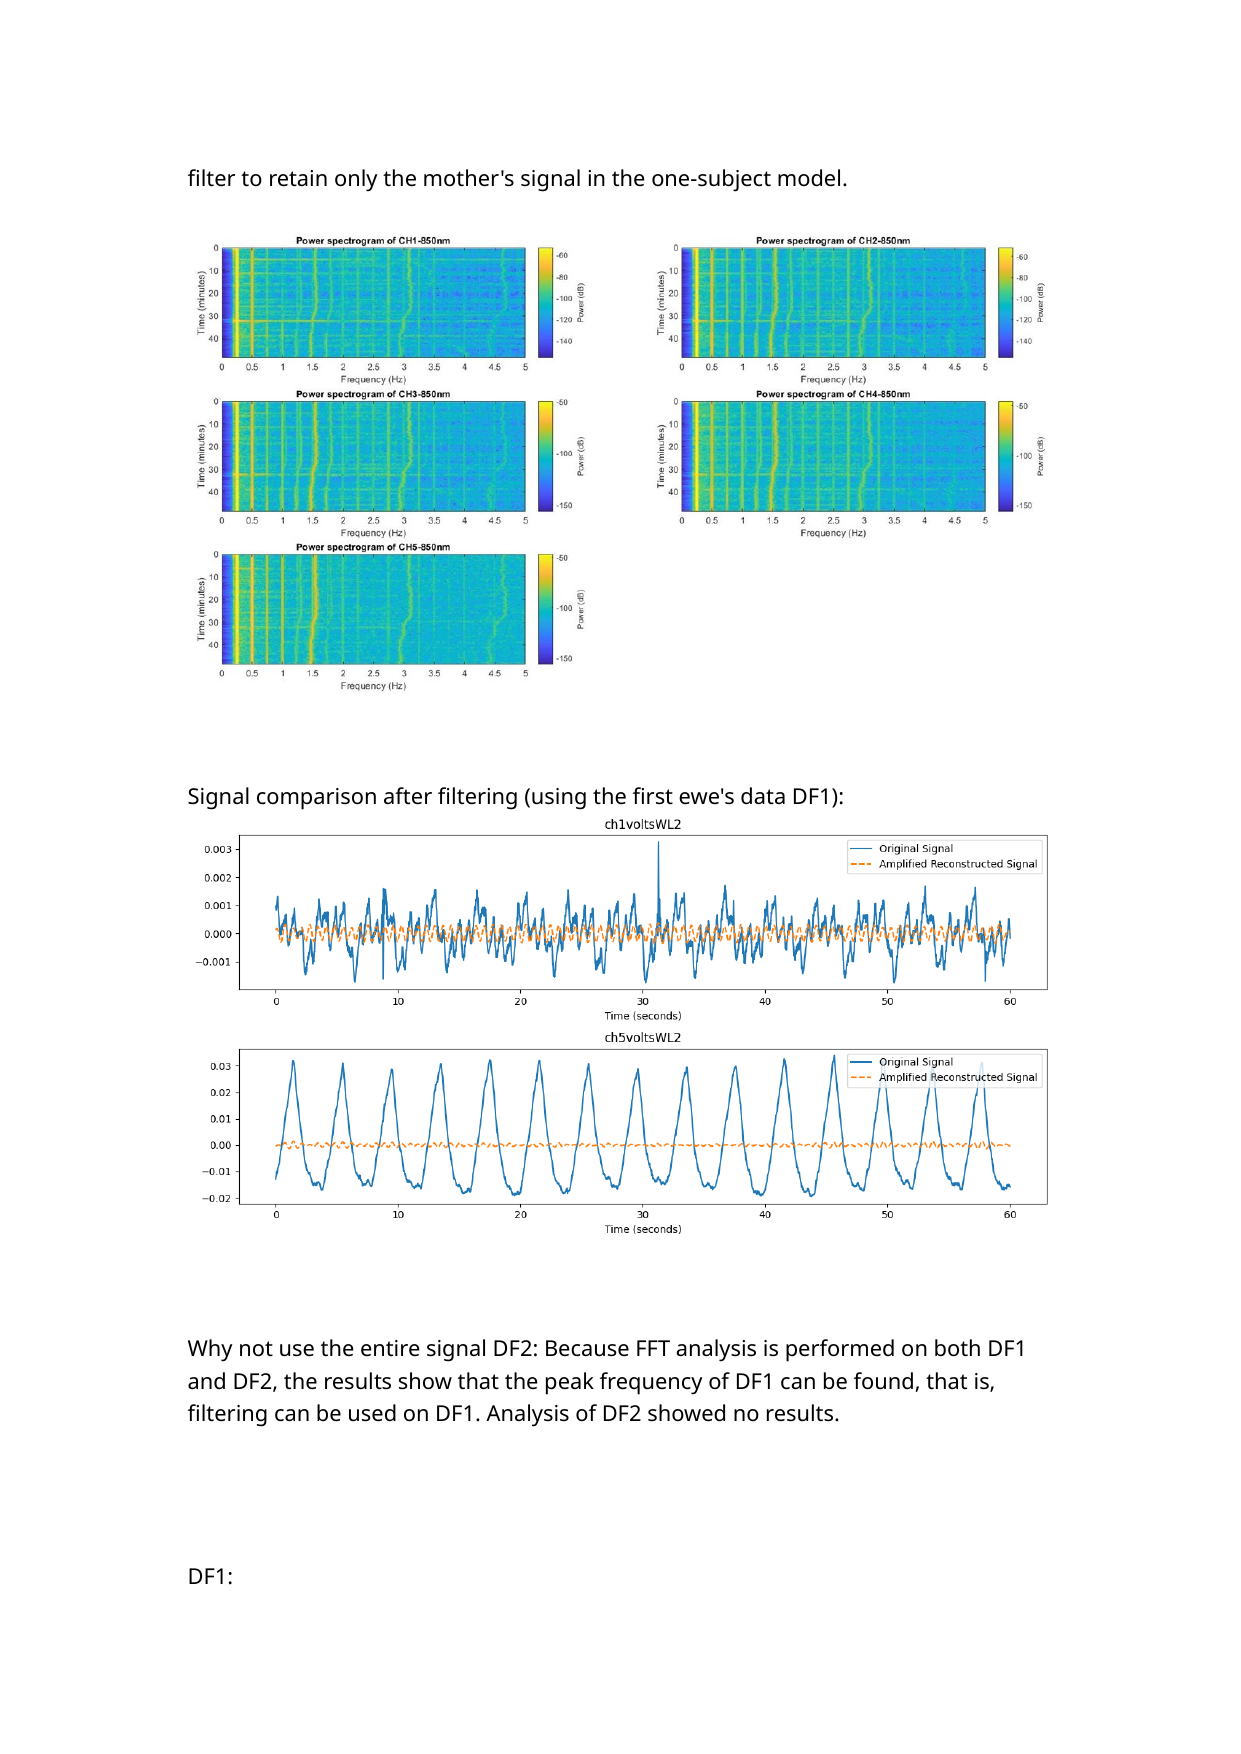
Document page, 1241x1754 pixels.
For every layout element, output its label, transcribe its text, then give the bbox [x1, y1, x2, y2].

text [187, 162, 1053, 194]
picture [187, 227, 1053, 700]
picture [187, 812, 1053, 1242]
text DF1: [187, 1559, 1053, 1592]
text Signal comparison after filtering (using the first ewe's data DF1): [187, 779, 1053, 812]
text Why not use the entire signal DF2: Because FFT analysis is performed on both DF1 and DF2, the results show that the peak frequency of DF1 can be found, that is, filtering can be used on DF1. Analysis of DF2 showed no results. [187, 1332, 1053, 1429]
